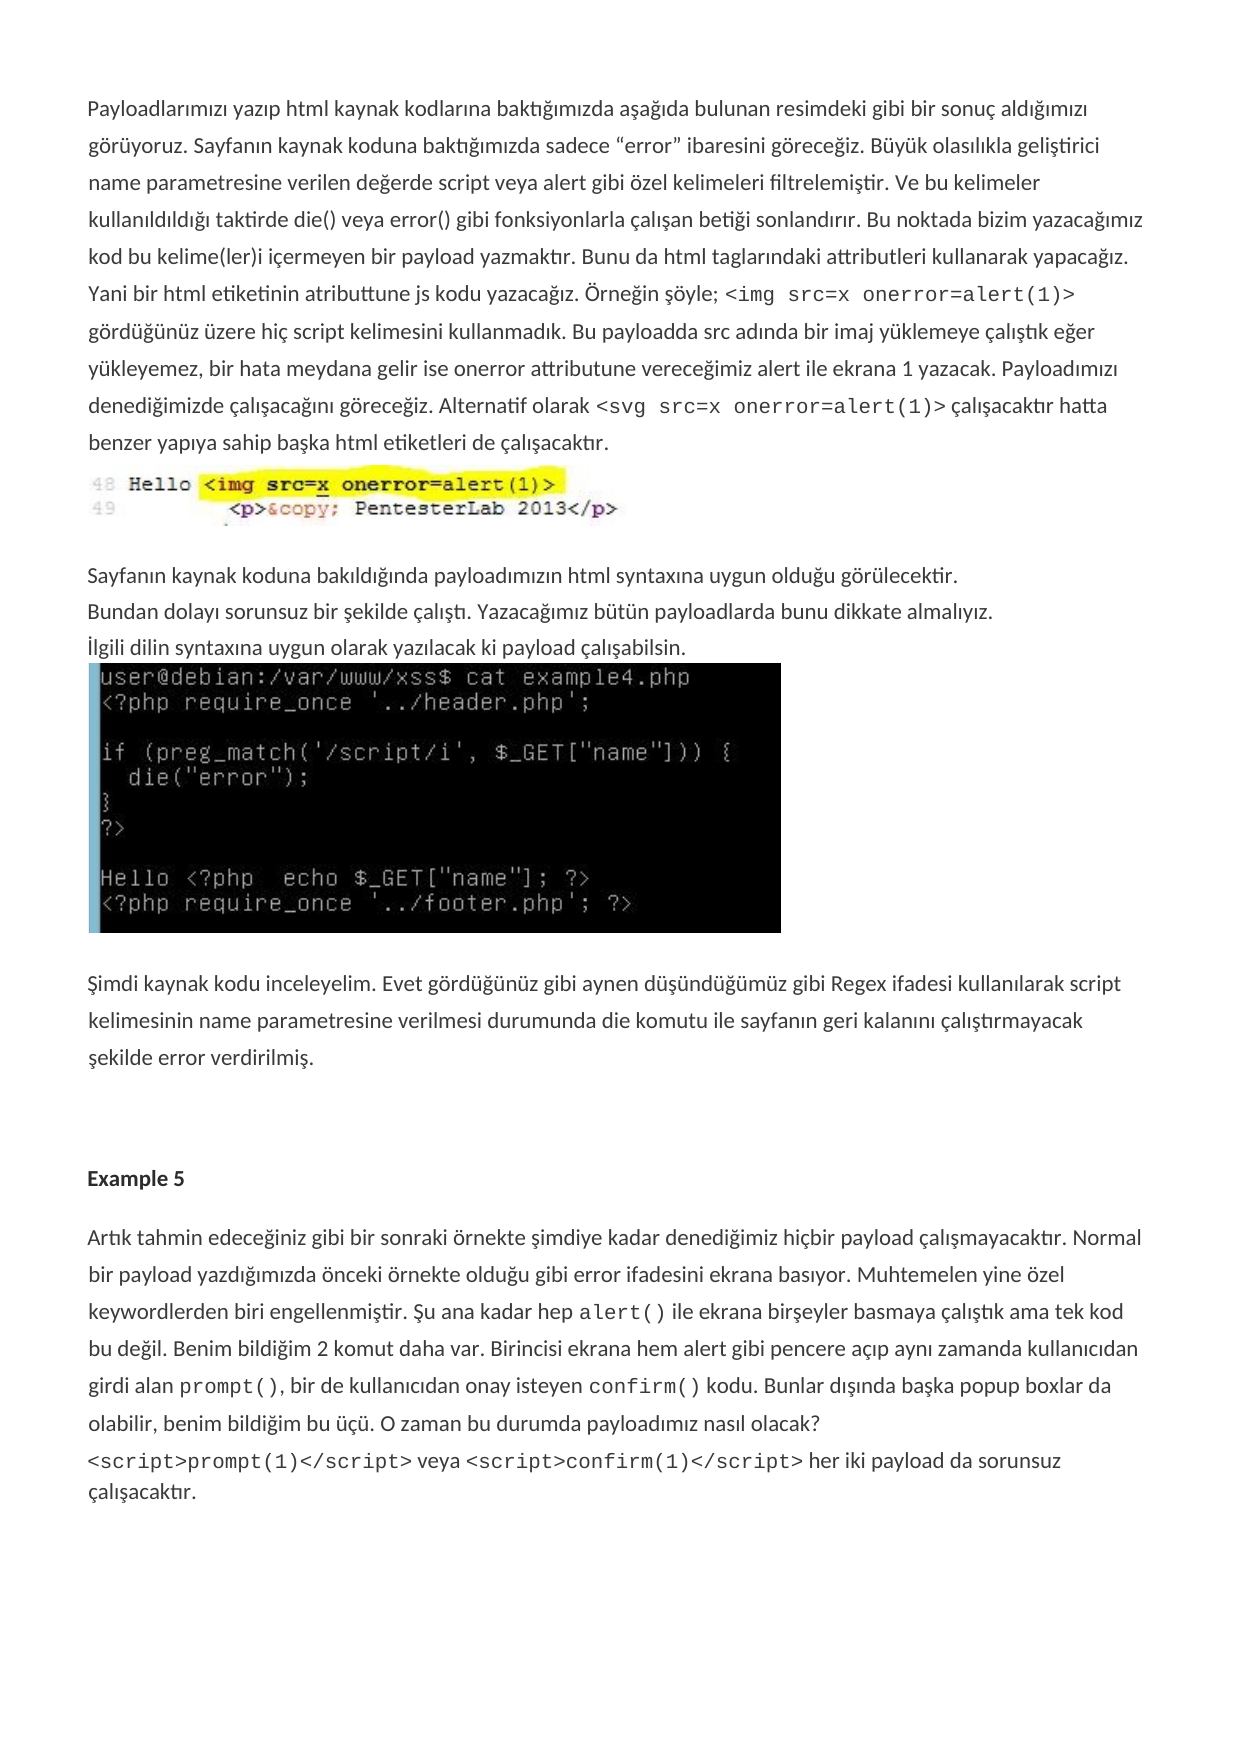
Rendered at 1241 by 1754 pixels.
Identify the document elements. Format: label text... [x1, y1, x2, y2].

text Payloadlarımızı yazıp html kaynak kodlarına baktığımızda aşağıda bulunan resimdeki gibi bir sonuç aldığımızı görüyoruz. Sayfanın kaynak koduna baktığımızda sadece “error” ibaresini göreceğiz. Büyük olasılıkla geliştirici name parametresine verilen değerde script veya alert gibi özel kelimeleri filtrelemiştir. Ve bu kelimeler kullanıldıldığı taktirde die() veya error() gibi fonksiyonlarla çalışan betiği sonlandırır. Bu noktada bizim yazacağımız kod bu kelime(ler)i içermeyen bir payload yazmaktır. Bunu da html taglarındaki attributleri kullanarak yapacağız. Yani bir html etiketinin atributtune js kodu yazacağız. Örneğin şöyle; <img src=x onerror=alert(1)> gördüğünüz üzere hiç script kelimesini kullanmadık. Bu payloadda src adında bir imaj yüklemeye çalıştık eğer yükleyemez, bir hata meydana gelir ise onerror attributune vereceğimiz alert ile ekrana 1 yazacak. Payloadımızı denediğimizde çalışacağını göreceğiz. Alternatif olarak <svg src=x onerror=alert(1)> çalışacaktır hatta benzer yapıya sahip başka html etiketleri de çalışacaktır. [87, 94, 1151, 456]
text Şimdi kaynak kodu inceleyelim. Evet gördüğünüz gibi aynen düşündüğümüz gibi Regex ifadesi kullanılarak script kelimesinin name parametresine verilmesi durumunda die komutu ile sayfanın geri kalanını çalıştırmayacak şekilde error verdirilmiş. [87, 969, 1151, 1071]
picture [88, 663, 781, 933]
text Artık tahmin edeceğiniz gibi bir sonraki örnekte şimdiye kadar denediğimiz hiçbir payload çalışmayacaktır. Normal bir payload yazdığımızda önceki örnekte olduğu gibi error ifadesini ekrana basıyor. Muhtemelen yine özel keywordlerden biri engellenmiştir. Şu ana kadar hep alert() ile ekrana birşeyler basmaya çalıştık ama tek kod bu değil. Benim bildiğim 2 komut daha var. Birincisi ekrana hem alert gibi pencere açıp aynı zamanda kullanıcıdan girdi alan prompt(), bir de kullanıcıdan onay isteyen confirm() kodu. Bunlar dışında başka popup boxlar da olabilir, benim bildiğim bu üçü. O zaman bu durumda payloadımız nasıl olacak? [87, 1223, 1151, 1437]
text İlgili dilin syntaxına uygun olarak yazılacak ki payload çalışabilsin. [87, 633, 1151, 661]
text <script>prompt(1)</script> veya <script>confirm(1)</script> her iki payload da sorunsuz çalışacaktır. [87, 1446, 1152, 1505]
text Bundan dolayı sorunsuz bir şekilde çalıştı. Yazacağımız bütün payloadlarda bunu dikkate almalıyız. [87, 597, 1151, 625]
subtitle Example 5 [87, 1164, 1152, 1192]
text Sayfanın kaynak koduna bakıldığında payloadımızın html syntaxına uygun olduğu görülecektir. [87, 561, 1151, 589]
picture [88, 465, 627, 526]
